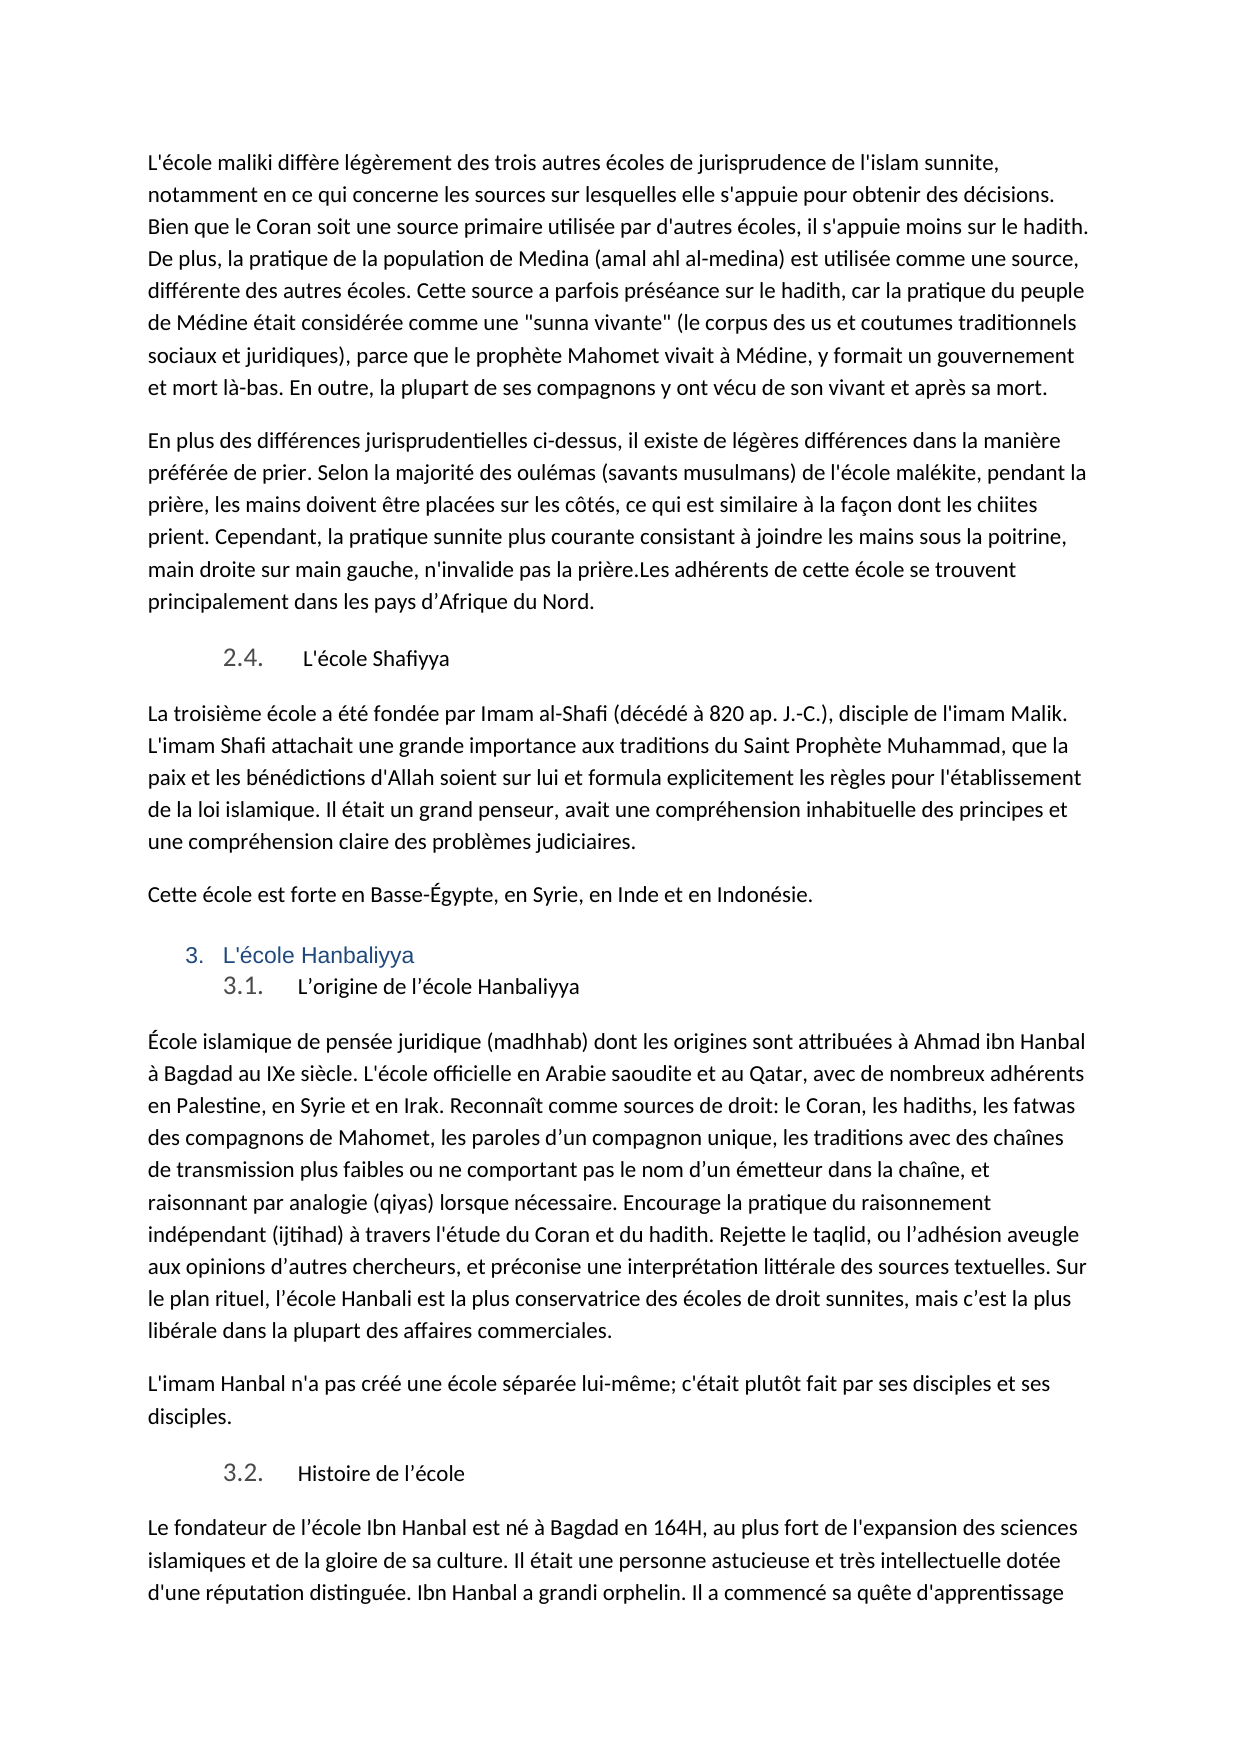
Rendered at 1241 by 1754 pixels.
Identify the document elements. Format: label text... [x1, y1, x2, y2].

text La troisième école a été fondée par Imam al-Shafi (décédé à 820 ap. J.-C.), disciple de l'imam Malik. L'imam Shafi attachait une grande importance aux traditions du Saint Prophète Muhammad, que la paix et les bénédictions d'Allah soient sur lui et formula explicitement les règles pour l'établissement de la loi islamique. Il était un grand penseur, avait une compréhension inhabituelle des principes et une compréhension claire des problèmes judiciaires. [148, 699, 1093, 855]
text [148, 1513, 1093, 1606]
text Cette école est forte en Basse-Égypte, en Syrie, en Inde et en Indonésie. [148, 880, 1093, 908]
text En plus des différences jurisprudentielles ci-dessus, il existe de légères différences dans la manière préférée de prier. Selon la majorité des oulémas (savants musulmans) de l'école malékite, pendant la prière, les mains doivent être placées sur les côtés, ce qui est similaire à la façon dont les chiites prient. Cependant, la pratique sunnite plus courante consistant à joindre les mains sous la poitrine, main droite sur main gauche, n'invalide pas la prière.Les adhérents de cette école se trouvent principalement dans les pays d’Afrique du Nord. [148, 426, 1093, 615]
list Histoire de l’école [223, 1455, 1093, 1488]
list L’origine de l’école Hanbaliyya [223, 968, 1093, 1001]
text L'imam Hanbal n'a pas créé une école séparée lui-même; c'était plutôt fait par ses disciples et ses disciples. [148, 1369, 1093, 1430]
list L'école Hanbaliyya [185, 942, 1093, 968]
text École islamique de pensée juridique (madhhab) dont les origines sont attribuées à Ahmad ibn Hanbal à Bagdad au IXe siècle. L'école officielle en Arabie saoudite et au Qatar, avec de nombreux adhérents en Palestine, en Syrie et en Irak. Reconnaît comme sources de droit: le Coran, les hadiths, les fatwas des compagnons de Mahomet, les paroles d’un compagnon unique, les traditions avec des chaînes de transmission plus faibles ou ne comportant pas le nom d’un émetteur dans la chaîne, et raisonnant par analogie (qiyas) lorsque nécessaire. Encourage la pratique du raisonnement indépendant (ijtihad) à travers l'étude du Coran et du hadith. Rejette le taqlid, ou l’adhésion aveugle aux opinions d’autres chercheurs, et préconise une interprétation littérale des sources textuelles. Sur le plan rituel, l’école Hanbali est la plus conservatrice des écoles de droit sunnites, mais c’est la plus libérale dans la plupart des affaires commerciales. [148, 1027, 1093, 1344]
text L'école maliki diffère légèrement des trois autres écoles de jurisprudence de l'islam sunnite, notamment en ce qui concerne les sources sur lesquelles elle s'appuie pour obtenir des décisions. Bien que le Coran soit une source primaire utilisée par d'autres écoles, il s'appuie moins sur le hadith. De plus, la pratique de la population de Medina (amal ahl al-medina) est utilisée comme une source, différente des autres écoles. Cette source a parfois préséance sur le hadith, car la pratique du peuple de Médine était considérée comme une "sunna vivante" (le corpus des us et coutumes traditionnels sociaux et juridiques), parce que le prophète Mahomet vivait à Médine, y formait un gouvernement et mort là-bas. En outre, la plupart de ses compagnons y ont vécu de son vivant et après sa mort. [148, 148, 1093, 401]
list L'école Shafiyya [223, 640, 1093, 673]
